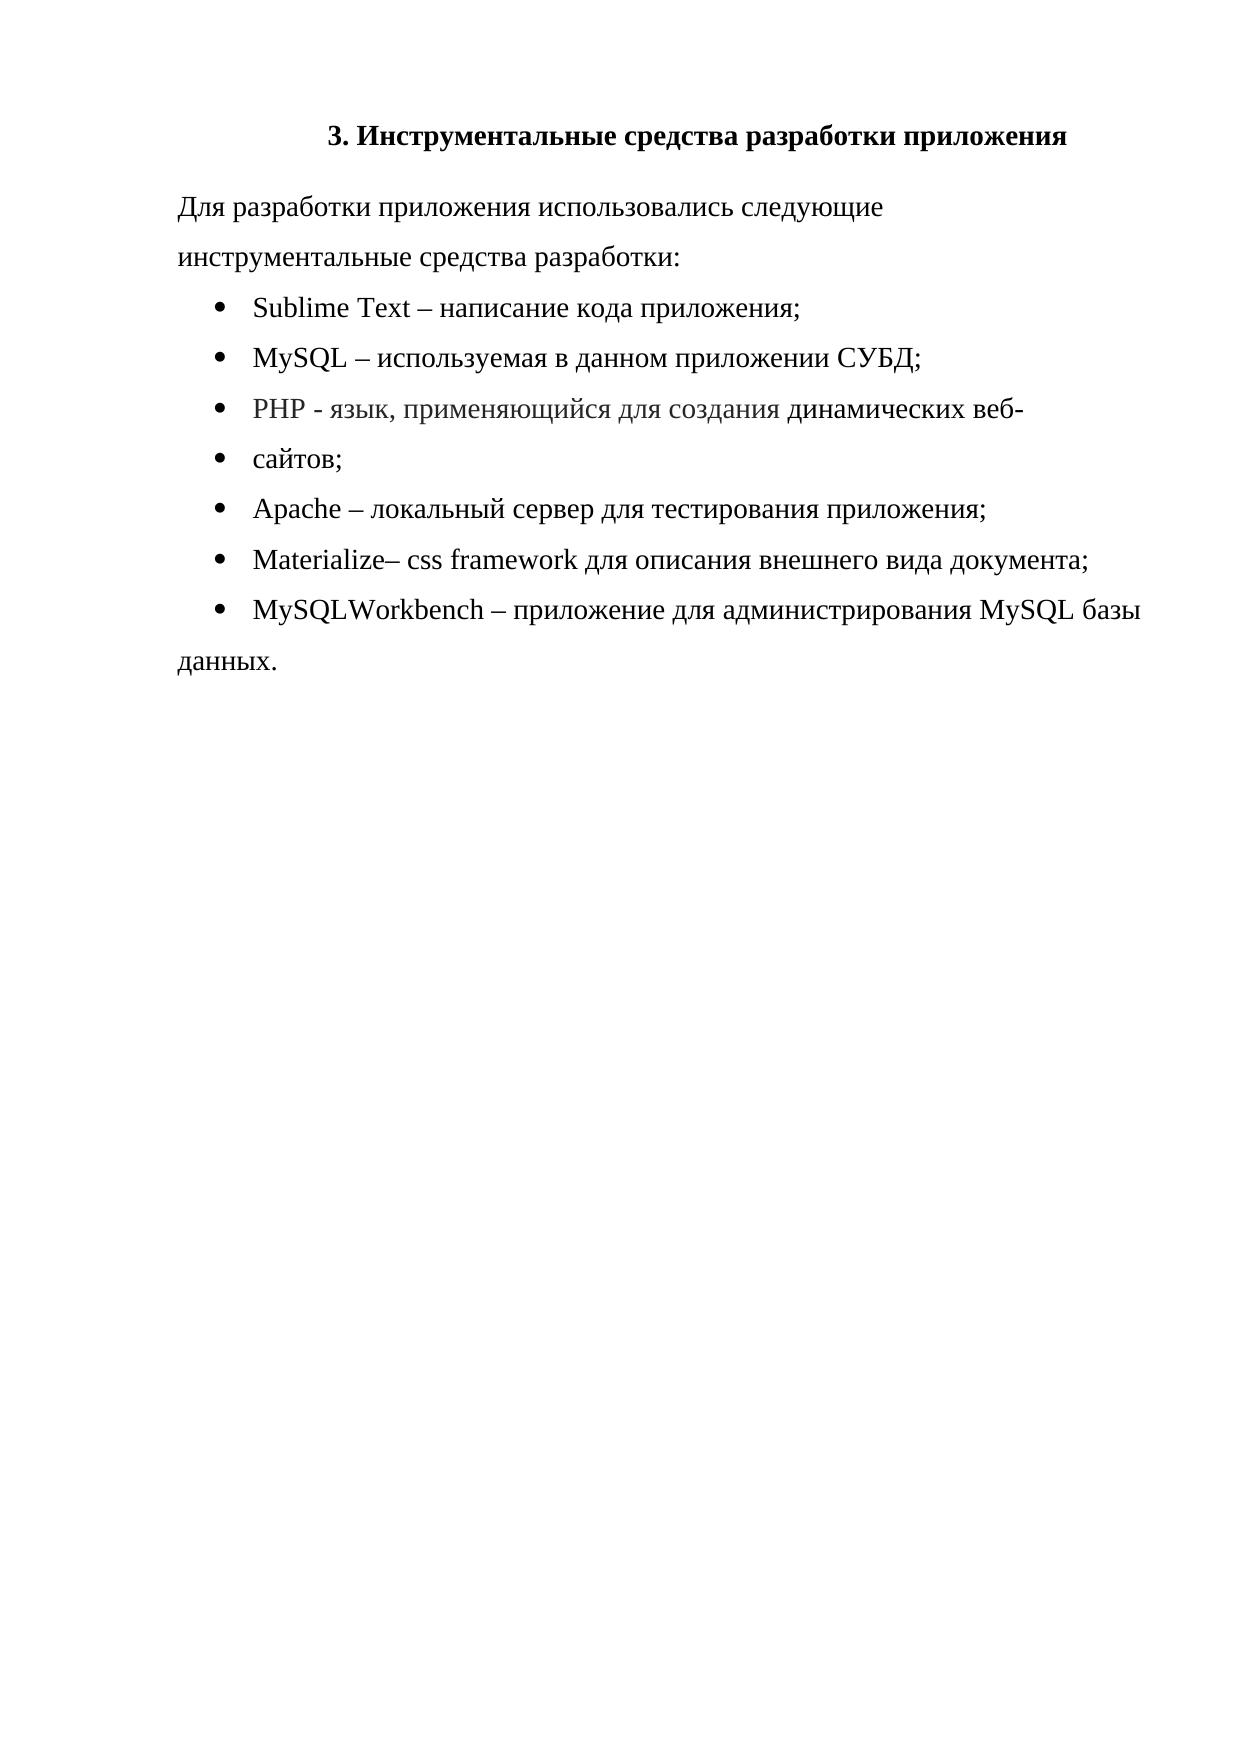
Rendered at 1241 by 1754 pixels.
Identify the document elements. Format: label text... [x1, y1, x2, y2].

list MySQL – используемая в данном приложении СУБД; [215, 340, 1152, 374]
list сайтов; [215, 441, 1152, 475]
list Sublime Text – написание кода приложения; [215, 290, 1152, 323]
list MySQLWorkbench – приложение для администрирования MySQL базы [215, 592, 1152, 626]
list Materialize– css framework для описания внешнего вида документа; [215, 542, 1152, 576]
list Apache – локальный сервер для тестирования приложения; [215, 492, 1152, 525]
text инструментальные средства разработки: [177, 239, 1152, 273]
text данных. [177, 643, 1152, 676]
list PHP - язык, применяющийся для создания динамических веб- [215, 391, 1152, 424]
text Для разработки приложения использовались следующие [177, 189, 1152, 223]
subtitle 3. Инструментальные средства разработки приложения [243, 118, 1152, 152]
